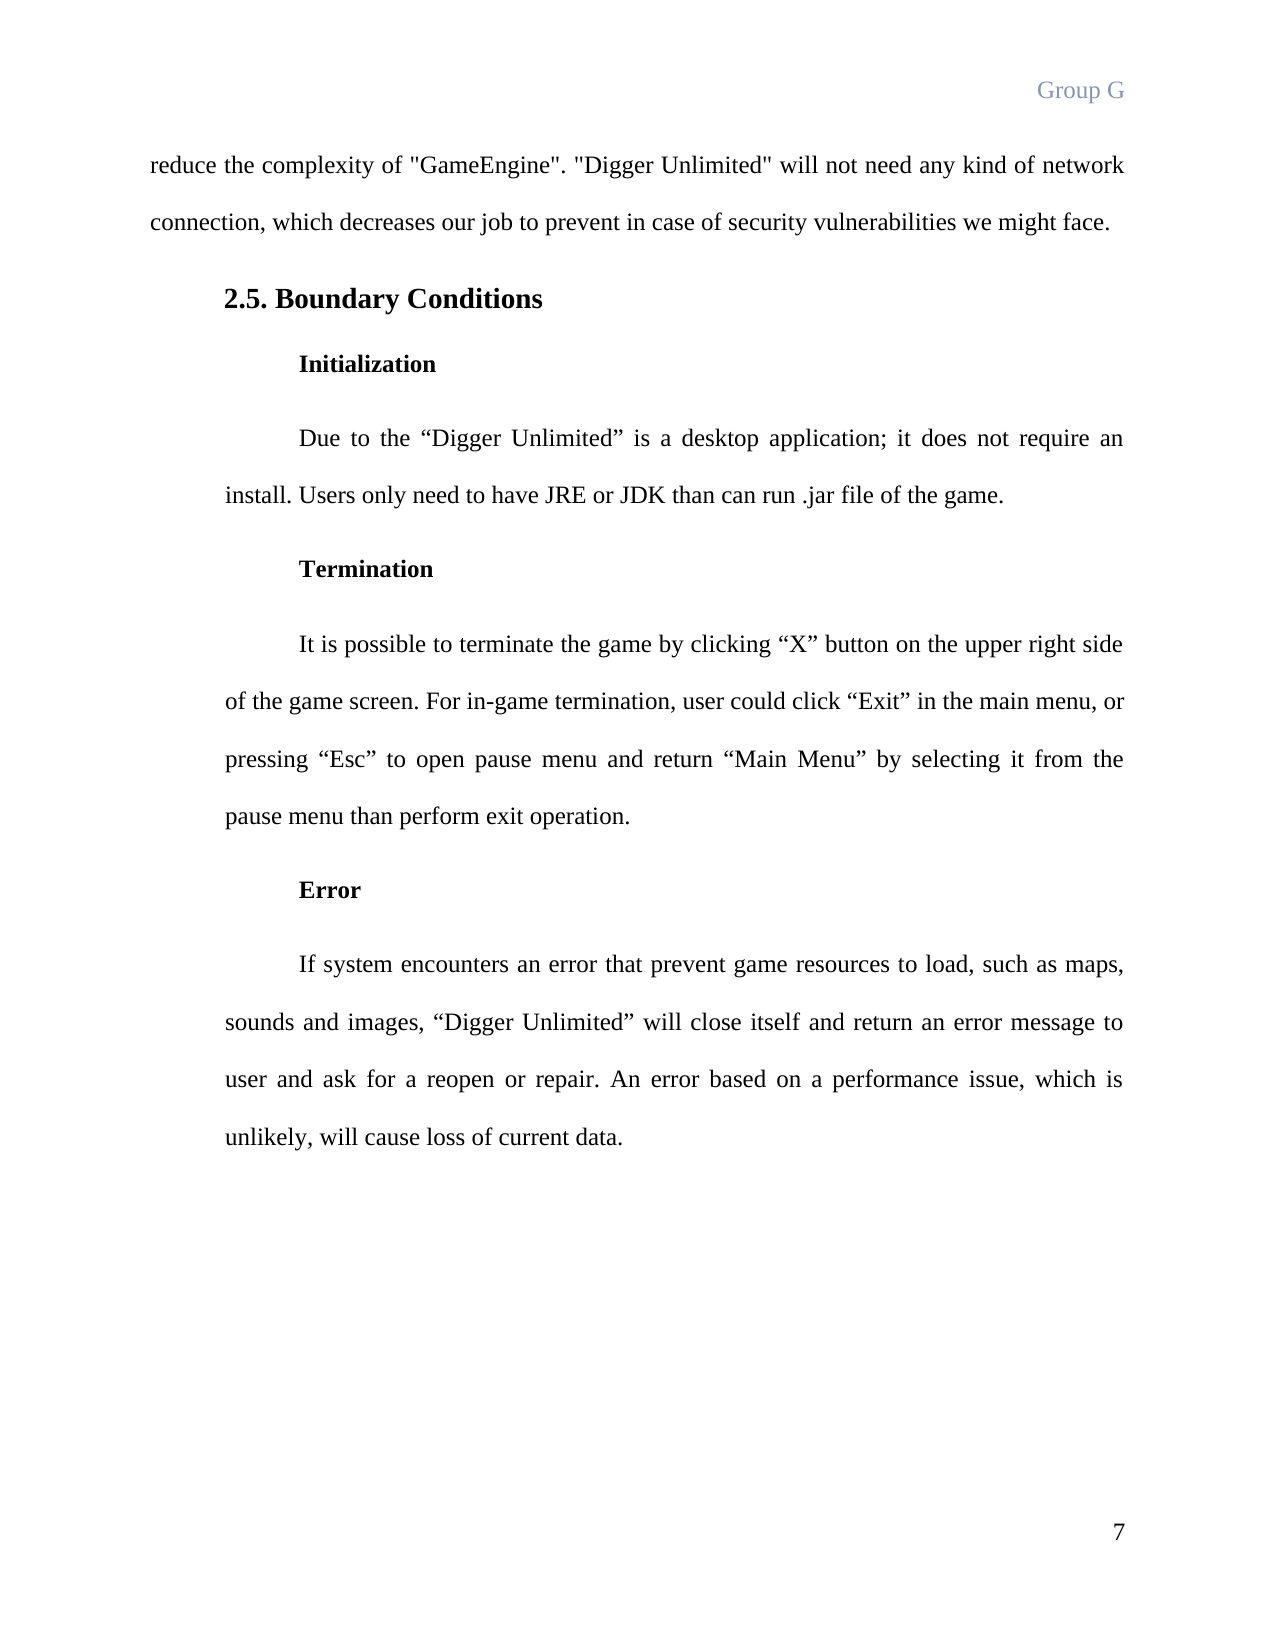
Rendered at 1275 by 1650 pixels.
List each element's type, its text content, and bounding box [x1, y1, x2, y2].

text Initialization [225, 349, 1125, 377]
text Error [225, 875, 1125, 904]
subtitle 2.5. Boundary Conditions [150, 282, 1125, 315]
text It is possible to terminate the game by clicking “X” button on the upper right side of the game screen. For in-game termination, user could click “Exit” in the main menu, or pressing “Esc” to open pause menu and return “Main Menu” by selecting it from the pause menu than perform exit operation. [225, 629, 1125, 830]
text Termination [225, 554, 1125, 583]
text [150, 150, 1125, 236]
text Due to the “Digger Unlimited” is a desktop application; it does not require an install. Users only need to have JRE or JDK than can run .jar file of the game. [225, 423, 1125, 509]
text If system encounters an error that prevent game resources to load, such as maps, sounds and images, “Digger Unlimited” will close itself and return an error message to user and ask for a reopen or repair. An error based on a performance issue, which is unlikely, will cause loss of current data. [225, 949, 1125, 1151]
